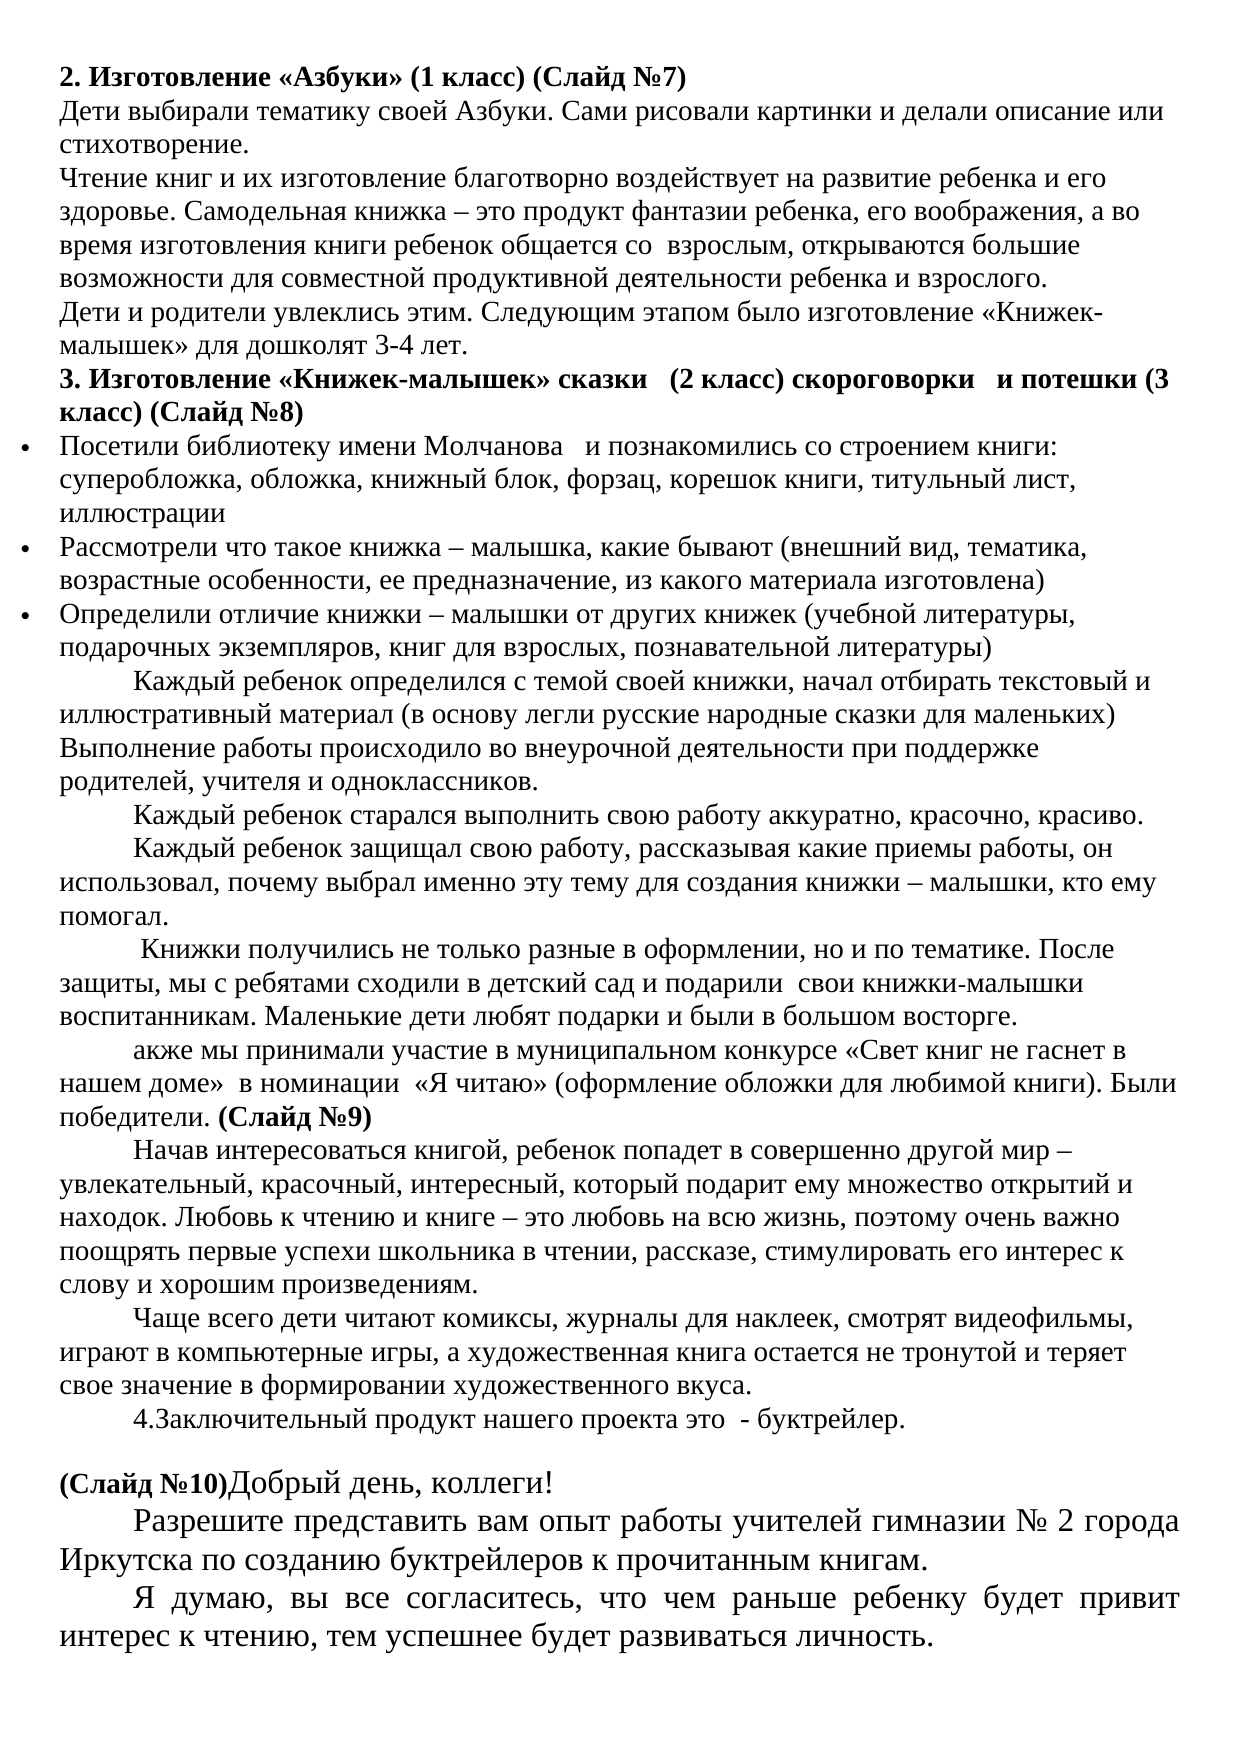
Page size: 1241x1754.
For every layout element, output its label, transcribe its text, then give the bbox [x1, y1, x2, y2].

text (Слайд №10)Добрый день, коллеги! [59, 1462, 1181, 1501]
text Дети и родители увлеклись этим. Следующим этапом было изготовление «Книжек-малышек» для дошколят 3-4 лет. [59, 294, 1181, 361]
list Рассмотрели что такое книжка – малышка, какие бывают (внешний вид, тематика, возрастные особенности, ее предназначение, из какого материала изготовлена) [22, 529, 1181, 596]
text Чтение книг и их изготовление благотворно воздействует на развитие ребенка и его здоровье. Самодельная книжка – это продукт фантазии ребенка, его воображения, а во время изготовления книги ребенок общается со взрослым, открываются большие возможности для совместной продуктивной деятельности ребенка и взрослого. [59, 160, 1181, 294]
text Дети выбирали тематику своей Азбуки. Сами рисовали картинки и делали описание или стихотворение. [59, 93, 1181, 160]
text Книжки получились не только разные в оформлении, но и по тематике. После защиты, мы с ребятами сходили в детский сад и подарили свои книжки-малышки воспитанникам. Маленькие дети любят подарки и были в большом восторге. [59, 931, 1181, 1032]
text Чаще всего дети читают комиксы, журналы для наклеек, смотрят видеофильмы, играют в компьютерные игры, а художественная книга остается не тронутой и теряет свое значение в формировании художественного вкуса. [59, 1300, 1181, 1401]
text Я думаю, вы все согласитесь, что чем раньше ребенку будет привит интерес к чтению, тем успешнее будет развиваться личность. [59, 1577, 1181, 1654]
text 3. Изготовление «Книжек-малышек» сказки (2 класс) скороговорки и потешки (3 класс) (Слайд №8) [59, 361, 1181, 428]
text Начав интересоваться книгой, ребенок попадет в совершенно другой мир – увлекательный, красочный, интересный, который подарит ему множество открытий и находок. Любовь к чтению и книге – это любовь на всю жизнь, поэтому очень важно поощрять первые успехи школьника в чтении, рассказе, стимулировать его интерес к слову и хорошим произведениям. [59, 1132, 1181, 1300]
text Разрешите представить вам опыт работы учителей гимназии № 2 города Иркутска по созданию буктрейлеров к прочитанным книгам. [59, 1501, 1181, 1577]
list Посетили библиотеку имени Молчанова и познакомились со строением книги: суперобложка, обложка, книжный блок, форзац, корешок книги, титульный лист, иллюстрации [22, 428, 1181, 529]
text 2. Изготовление «Азбуки» (1 класс) (Слайд №7) [59, 59, 1181, 93]
text Каждый ребенок старался выполнить свою работу аккуратно, красочно, красиво. [59, 797, 1181, 831]
text Каждый ребенок защищал свою работу, рассказывая какие приемы работы, он использовал, почему выбрал именно эту тему для создания книжки – малышки, кто ему помогал. [59, 831, 1181, 931]
text Каждый ребенок определился с темой своей книжки, начал отбирать текстовый и иллюстративный материал (в основу легли русские народные сказки для маленьких) [59, 663, 1181, 730]
text 4.Заключительный продукт нашего проекта это - буктрейлер. [59, 1401, 1181, 1434]
text акже мы принимали участие в муниципальном конкурсе «Свет книг не гаснет в нашем доме» в номинации «Я читаю» (оформление обложки для любимой книги). Были победители. (Слайд №9) [59, 1032, 1181, 1132]
list Определили отличие книжки – малышки от других книжек (учебной литературы, подарочных экземпляров, книг для взрослых, познавательной литературы) [22, 596, 1181, 663]
text Выполнение работы происходило во внеурочной деятельности при поддержке родителей, учителя и одноклассников. [59, 730, 1181, 797]
